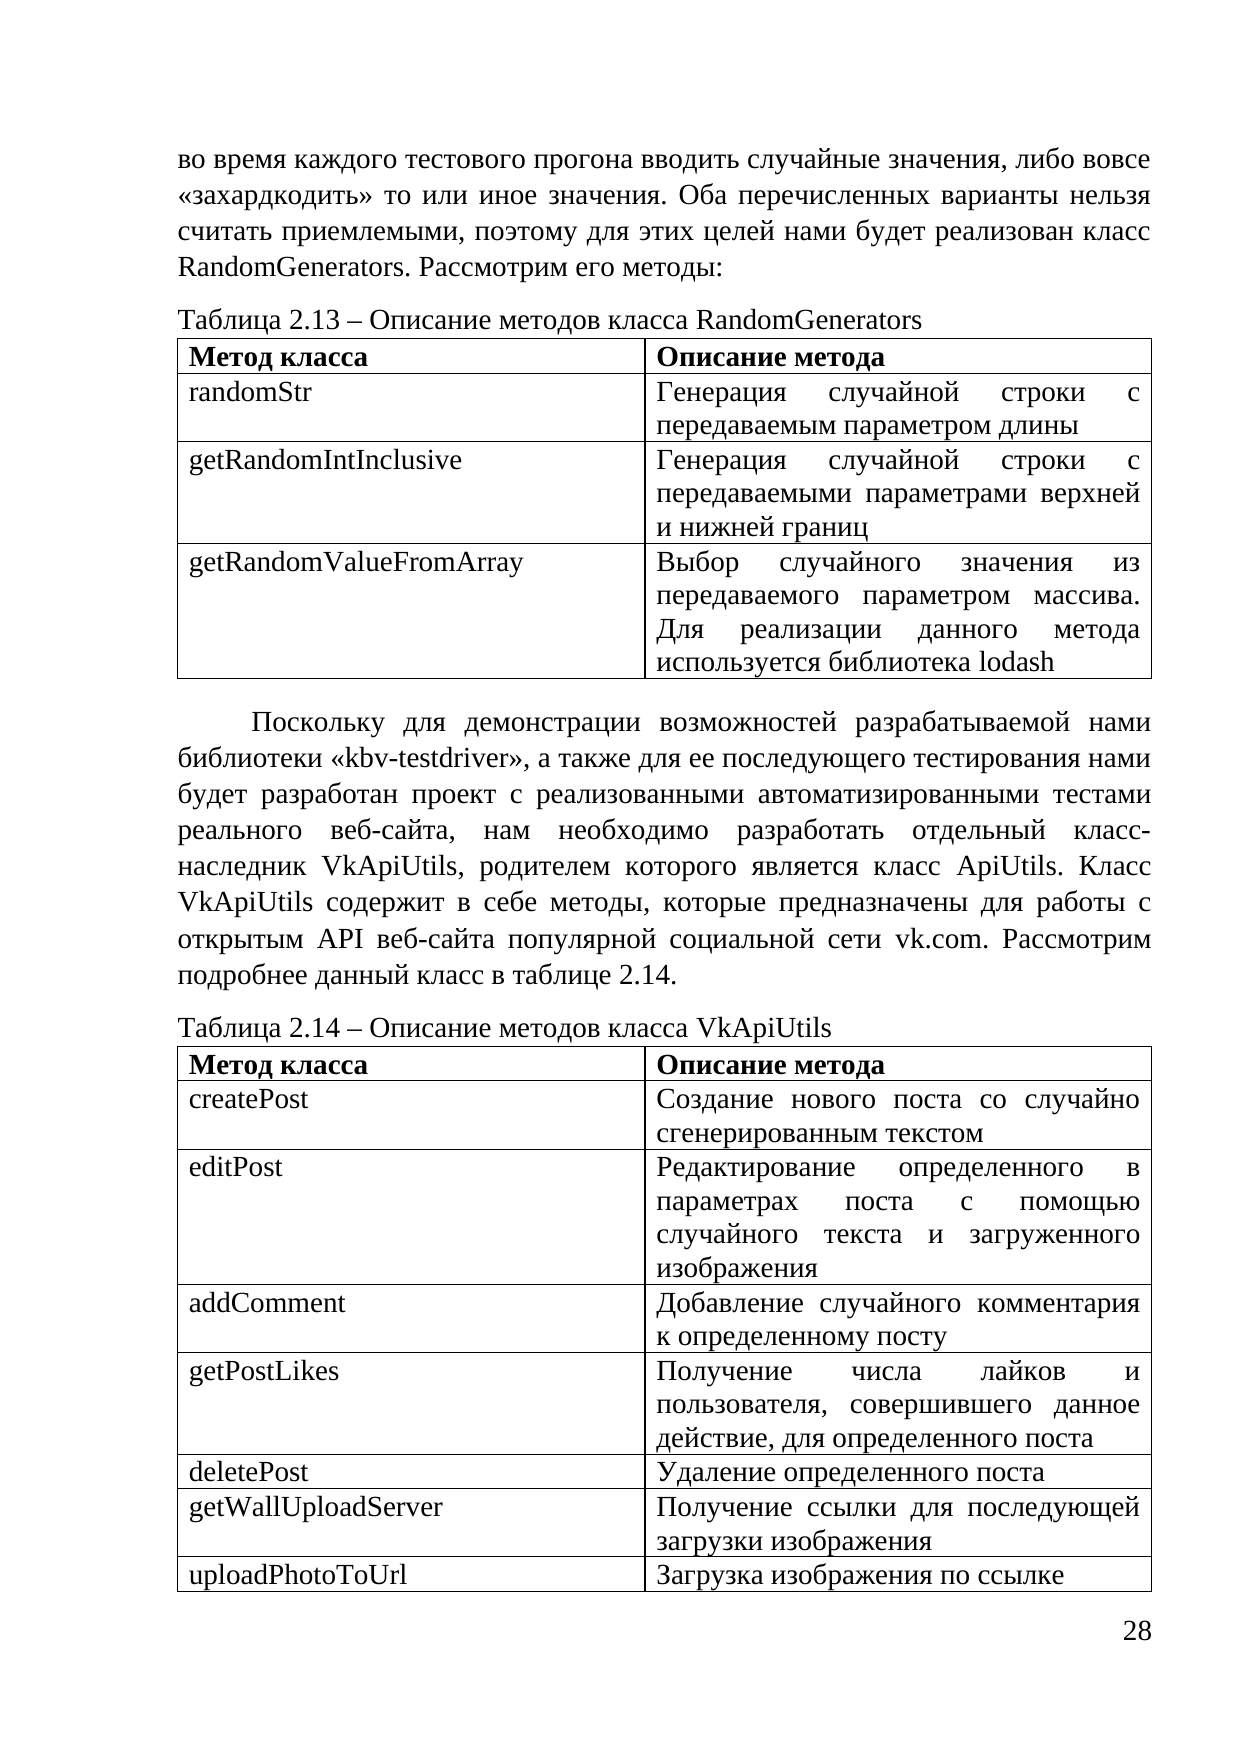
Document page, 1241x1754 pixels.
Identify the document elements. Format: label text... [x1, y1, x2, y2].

table_cell Генерация случайной строки с передаваемым параметром длины [646, 374, 1151, 441]
table_cell addComment [178, 1285, 644, 1352]
table_cell getPostLikes [178, 1353, 644, 1453]
text Поскольку для демонстрации возможностей разрабатываемой нами библиотеки «kbv-testdriver», а также для ее последующего тестирования нами будет разработан проект с реализованными автоматизированными тестами реального веб-сайта, нам необходимо разработать отдельный класс-наследник VkApiUtils, родителем которого является класс ApiUtils. Класс VkApiUtils содержит в себе методы, которые предназначены для работы с открытым API веб-сайта популярной социальной сети vk.com. Рассмотрим подробнее данный класс в таблице 2.14. [177, 704, 1152, 990]
table_cell Загрузка изображения по ссылке [646, 1557, 1151, 1591]
table_header Метод класса [178, 1047, 644, 1080]
table_header Описание метода [646, 339, 1151, 373]
table_cell Создание нового поста со случайно сгенерированным текстом [646, 1081, 1151, 1148]
table_cell Генерация случайной строки с передаваемыми параметрами верхней и нижней границ [646, 442, 1151, 543]
table_header Описание метода [646, 1047, 1151, 1080]
table_cell randomStr [178, 374, 644, 441]
text Таблица 2.13 – Описание методов класса RandomGenerators [177, 302, 1152, 336]
table_cell Удаление определенного поста [646, 1455, 1151, 1488]
table_cell editPost [178, 1150, 644, 1284]
table_header Метод класса [178, 339, 644, 373]
table_cell Выбор случайного значения из передаваемого параметром массива. Для реализации данного метода используется библиотека lodash [646, 544, 1151, 678]
table_cell Получение ссылки для последующей загрузки изображения [646, 1489, 1151, 1556]
text Таблица 2.14 – Описание методов класса VkApiUtils [177, 1010, 1152, 1043]
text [177, 141, 1152, 283]
table_cell Редактирование определенного в параметрах поста с помощью случайного текста и загруженного изображения [646, 1150, 1151, 1284]
table_cell deletePost [178, 1455, 644, 1488]
table_cell getRandomValueFromArray [178, 544, 644, 678]
table_cell Получение числа лайков и пользователя, совершившего данное действие, для определенного поста [646, 1353, 1151, 1453]
table_cell createPost [178, 1081, 644, 1148]
table_cell uploadPhotoToUrl [178, 1557, 644, 1591]
table_cell getWallUploadServer [178, 1489, 644, 1556]
table_cell Добавление случайного комментария к определенному посту [646, 1285, 1151, 1352]
table_cell getRandomIntInclusive [178, 442, 644, 543]
